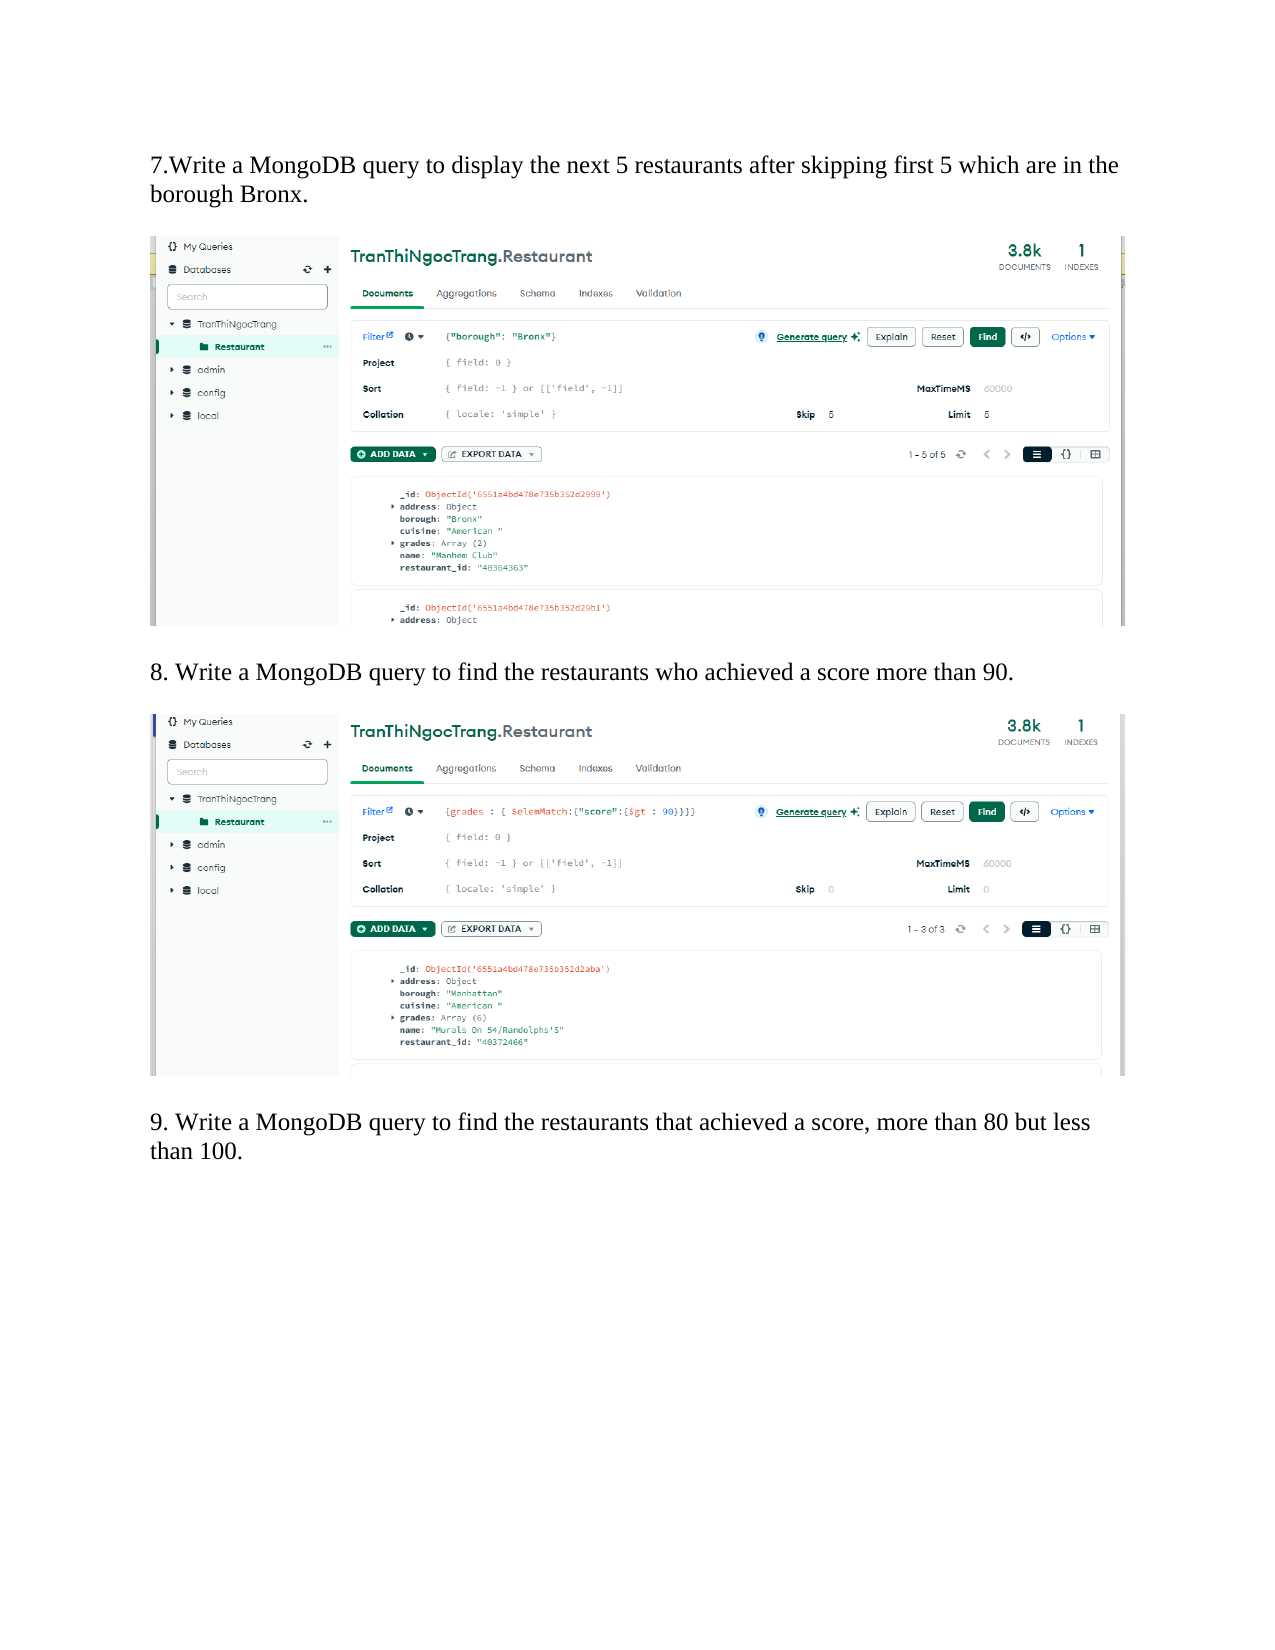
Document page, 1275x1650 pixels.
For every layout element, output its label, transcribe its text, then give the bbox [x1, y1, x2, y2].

picture [150, 236, 1125, 626]
picture [150, 714, 1125, 1076]
text 9. Write a MongoDB query to find the restaurants that achieved a score, more than 80 but less than 100. [150, 1107, 1125, 1164]
text 7.Write a MongoDB query to display the next 5 restaurants after skipping first 5 which are in the borough Bronx. [150, 150, 1125, 207]
text 8. Write a MongoDB query to find the restaurants who achieved a score more than 90. [150, 657, 1125, 685]
